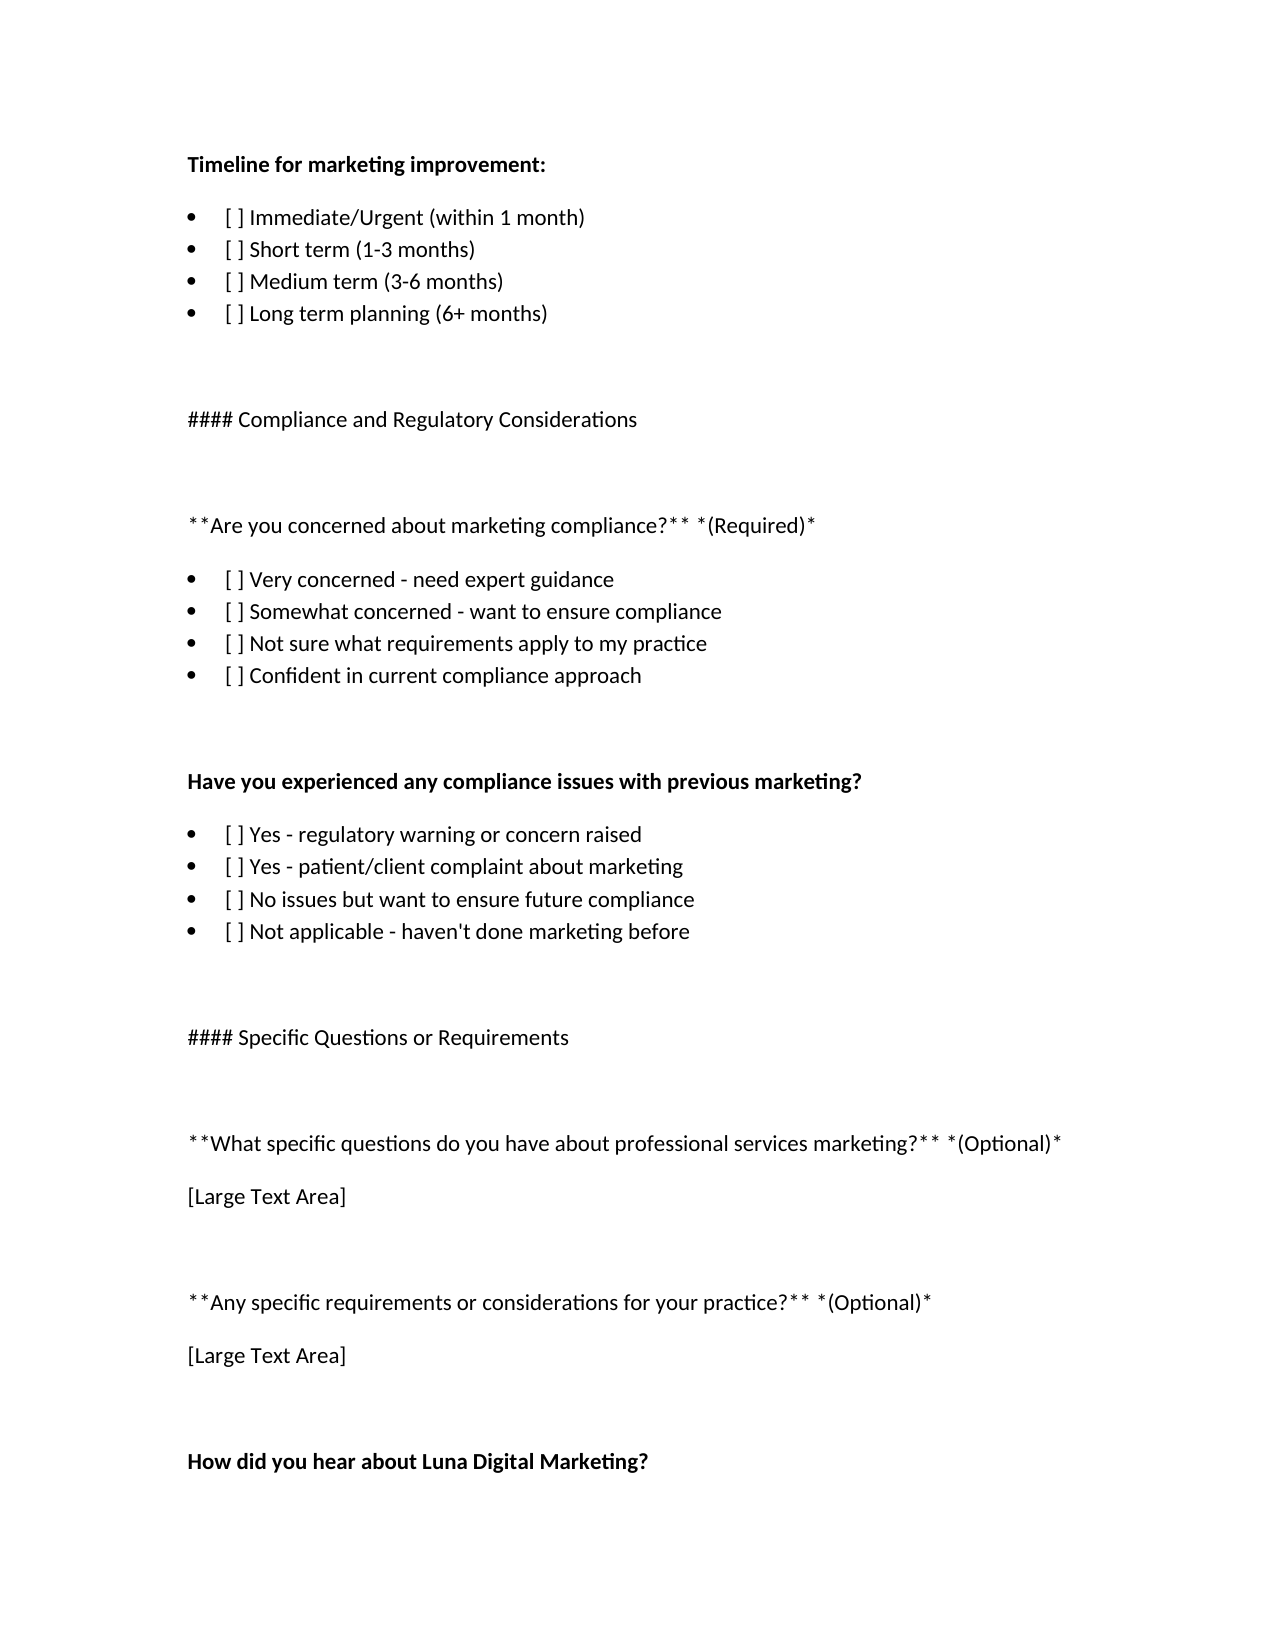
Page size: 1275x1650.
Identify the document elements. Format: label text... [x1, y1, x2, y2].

list [ ] Not sure what requirements apply to my practice [187, 629, 1087, 657]
text #### Specific Questions or Requirements [187, 1023, 1087, 1051]
list [ ] Immediate/Urgent (within 1 month) [187, 203, 1087, 231]
text [Large Text Area] [187, 1182, 1087, 1210]
list [ ] Yes - regulatory warning or concern raised [187, 820, 1087, 848]
list [ ] Long term planning (6+ months) [187, 299, 1087, 328]
text Timeline for marketing improvement: [187, 150, 1087, 178]
text #### Compliance and Regulatory Considerations [187, 406, 1087, 434]
list [ ] Confident in current compliance approach [187, 661, 1087, 689]
text **Any specific requirements or considerations for your practice?** *(Optional)* [187, 1288, 1087, 1316]
list [ ] Not applicable - haven't done marketing before [187, 917, 1087, 945]
text Have you experienced any compliance issues with previous marketing? [187, 767, 1087, 795]
list [ ] Somewhat concerned - want to ensure compliance [187, 597, 1087, 625]
list [ ] Very concerned - need expert guidance [187, 565, 1087, 593]
list [ ] No issues but want to ensure future compliance [187, 885, 1087, 913]
list [ ] Medium term (3-6 months) [187, 267, 1087, 295]
list [ ] Yes - patient/client complaint about marketing [187, 852, 1087, 881]
text [Large Text Area] [187, 1341, 1087, 1369]
text **Are you concerned about marketing compliance?** *(Required)* [187, 512, 1087, 540]
list [ ] Short term (1-3 months) [187, 235, 1087, 263]
text How did you hear about Luna Digital Marketing? [187, 1447, 1087, 1475]
text **What specific questions do you have about professional services marketing?** *(Optional)* [187, 1129, 1087, 1157]
